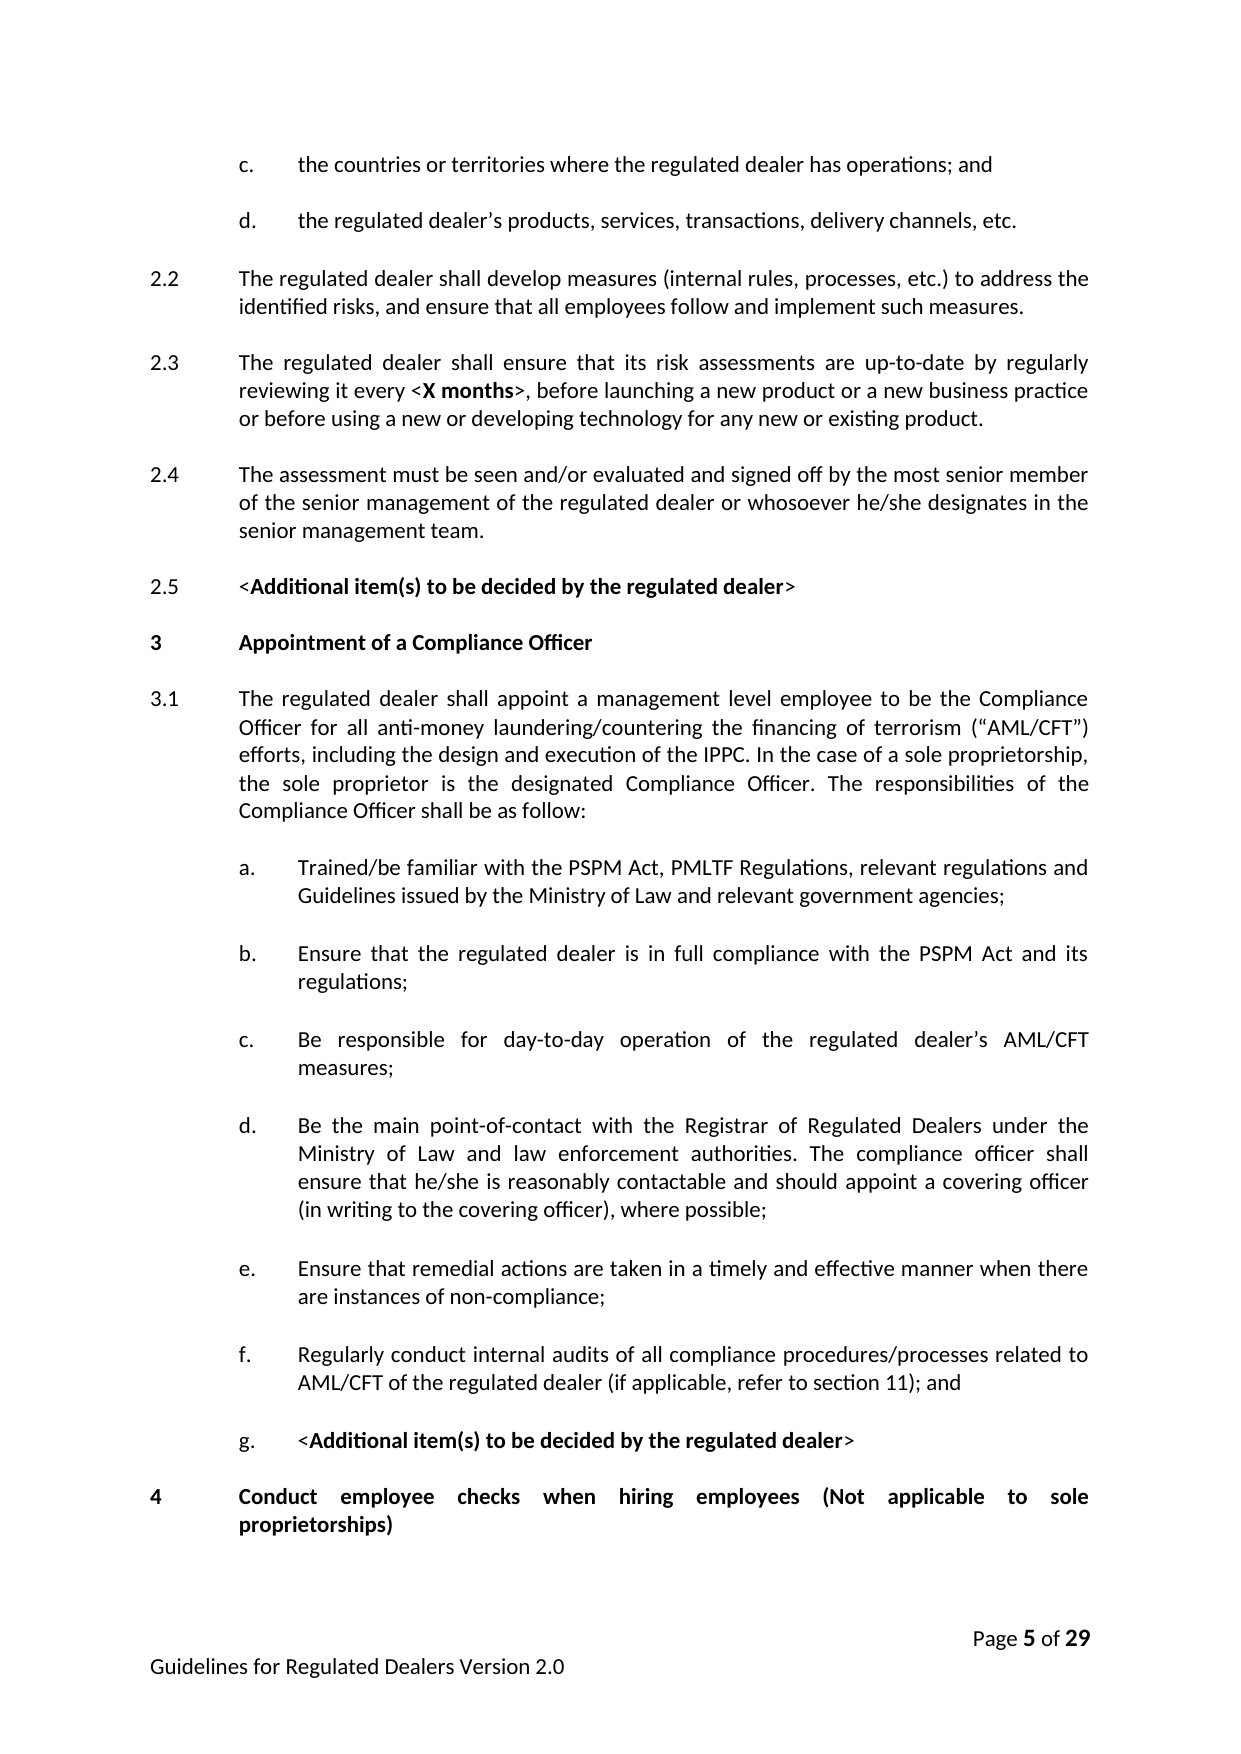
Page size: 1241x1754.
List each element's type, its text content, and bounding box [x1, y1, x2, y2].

list Ensure that the regulated dealer is in full compliance with the PSPM Act and its regulations; [239, 939, 1090, 995]
list the regulated dealer’s products, services, transactions, delivery channels, etc. [239, 206, 1090, 234]
list Appointment of a Compliance Officer [150, 628, 1090, 657]
list <Additional item(s) to be decided by the regulated dealer> [239, 1426, 1090, 1454]
list The regulated dealer shall develop measures (internal rules, processes, etc.) to address the identified risks, and ensure that all employees follow and implement such measures. [150, 264, 1090, 320]
list Regularly conduct internal audits of all compliance procedures/processes related to AML/CFT of the regulated dealer (if applicable, refer to section 11); and [239, 1340, 1090, 1396]
list The regulated dealer shall appoint a management level employee to be the Compliance Officer for all anti-money laundering/countering the financing of terrorism (“AML/CFT”) efforts, including the design and execution of the IPPC. In the case of a sole proprietorship, the sole proprietor is the designated Compliance Officer. The responsibilities of the Compliance Officer shall be as follow: [150, 684, 1090, 825]
list The assessment must be seen and/or evaluated and signed off by the most senior member of the senior management of the regulated dealer or whosoever he/she designates in the senior management team. [150, 460, 1090, 544]
list <Additional item(s) to be decided by the regulated dealer> [150, 572, 1090, 601]
list Be the main point-of-contact with the Registrar of Regulated Dealers under the Ministry of Law and law enforcement authorities. The compliance officer shall ensure that he/she is reasonably contactable and should appoint a covering officer (in writing to the covering officer), where possible; [239, 1111, 1090, 1223]
list The regulated dealer shall ensure that its risk assessments are up-to-date by regularly reviewing it every <X months>, before launching a new product or a new business practice or before using a new or developing technology for any new or existing product. [150, 348, 1090, 432]
list Conduct employee checks when hiring employees (Not applicable to sole proprietorships) [150, 1482, 1090, 1538]
list Trained/be familiar with the PSPM Act, PMLTF Regulations, relevant regulations and Guidelines issued by the Ministry of Law and relevant government agencies; [239, 853, 1090, 909]
list the countries or territories where the regulated dealer has operations; and [239, 150, 1090, 178]
list Ensure that remedial actions are taken in a timely and effective manner when there are instances of non-compliance; [239, 1254, 1090, 1310]
list Be responsible for day-to-day operation of the regulated dealer’s AML/CFT measures; [239, 1025, 1090, 1081]
